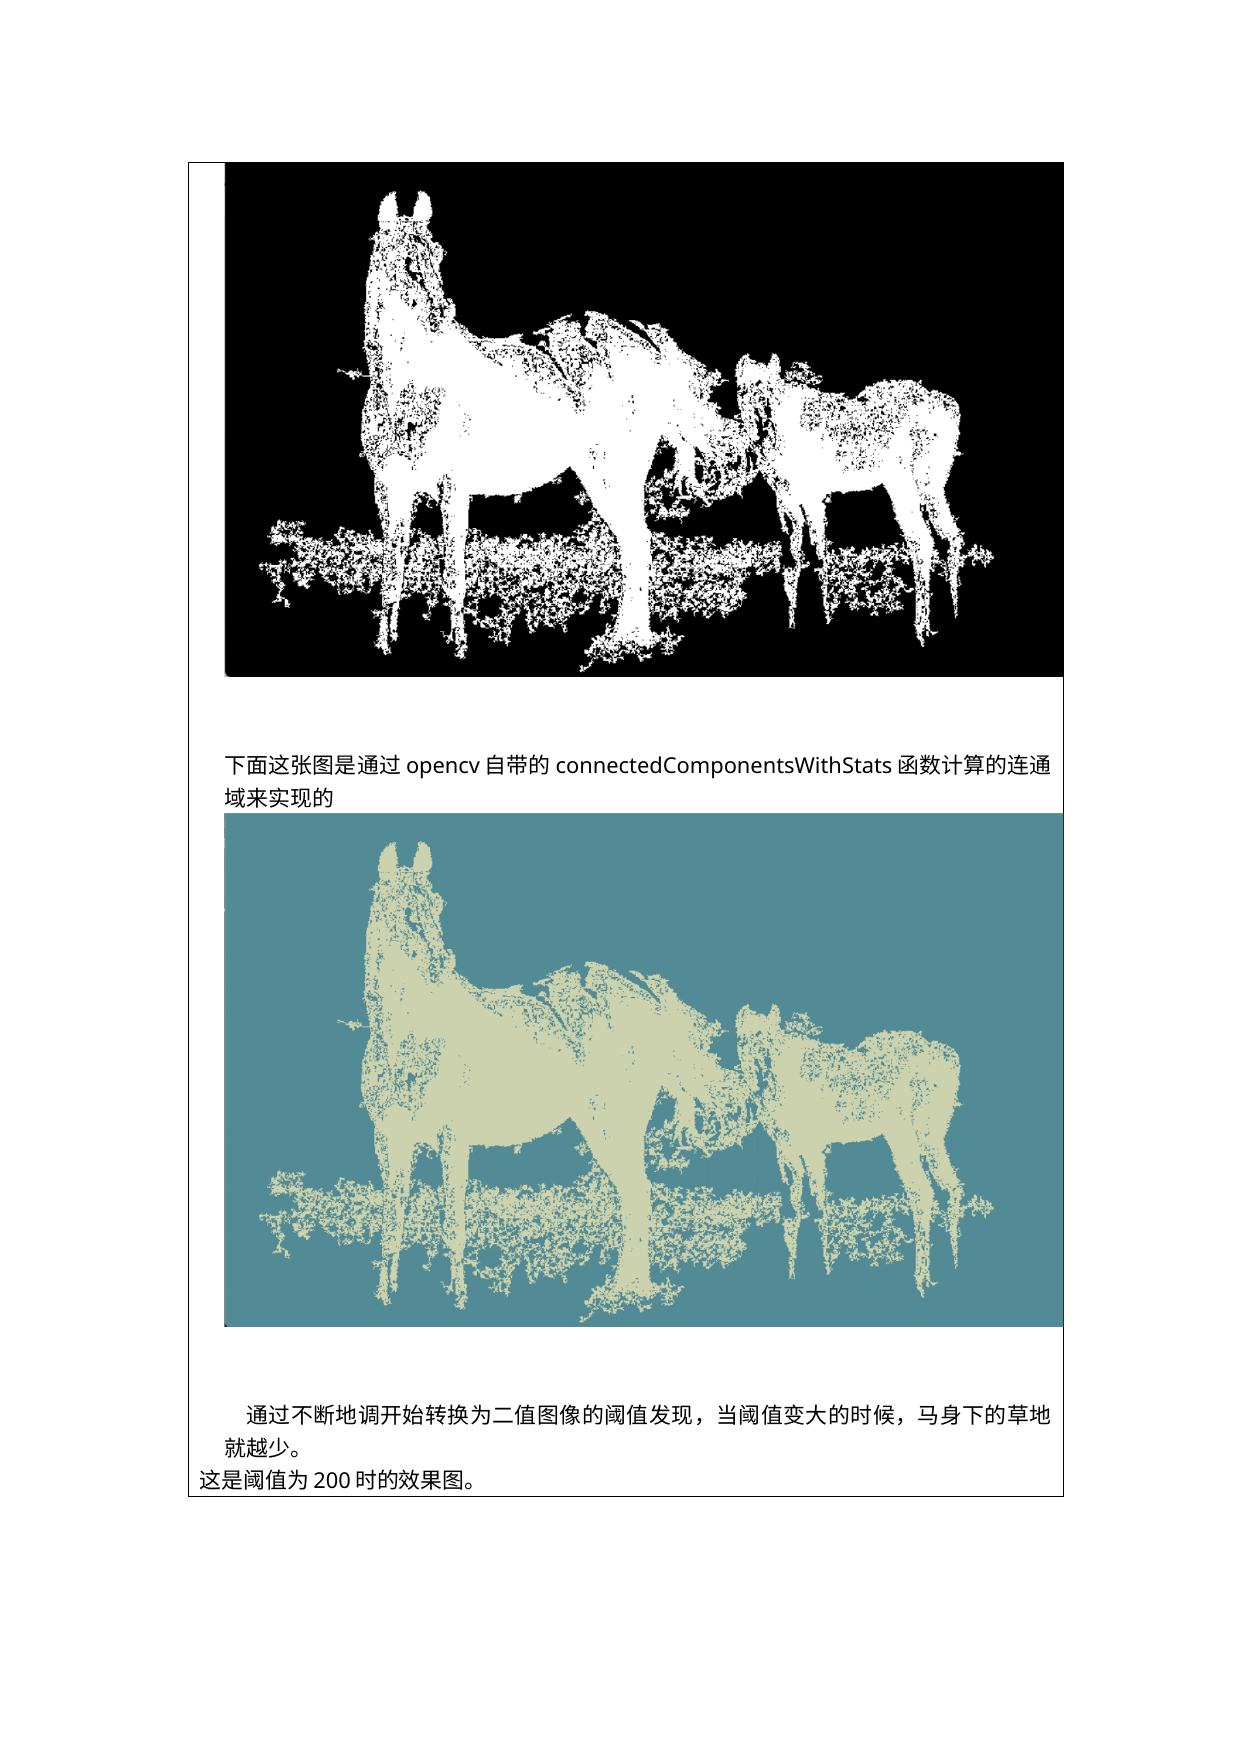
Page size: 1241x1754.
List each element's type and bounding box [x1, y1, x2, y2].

picture [224, 163, 1064, 677]
picture [224, 813, 1064, 1327]
table_cell [189, 163, 1063, 1496]
